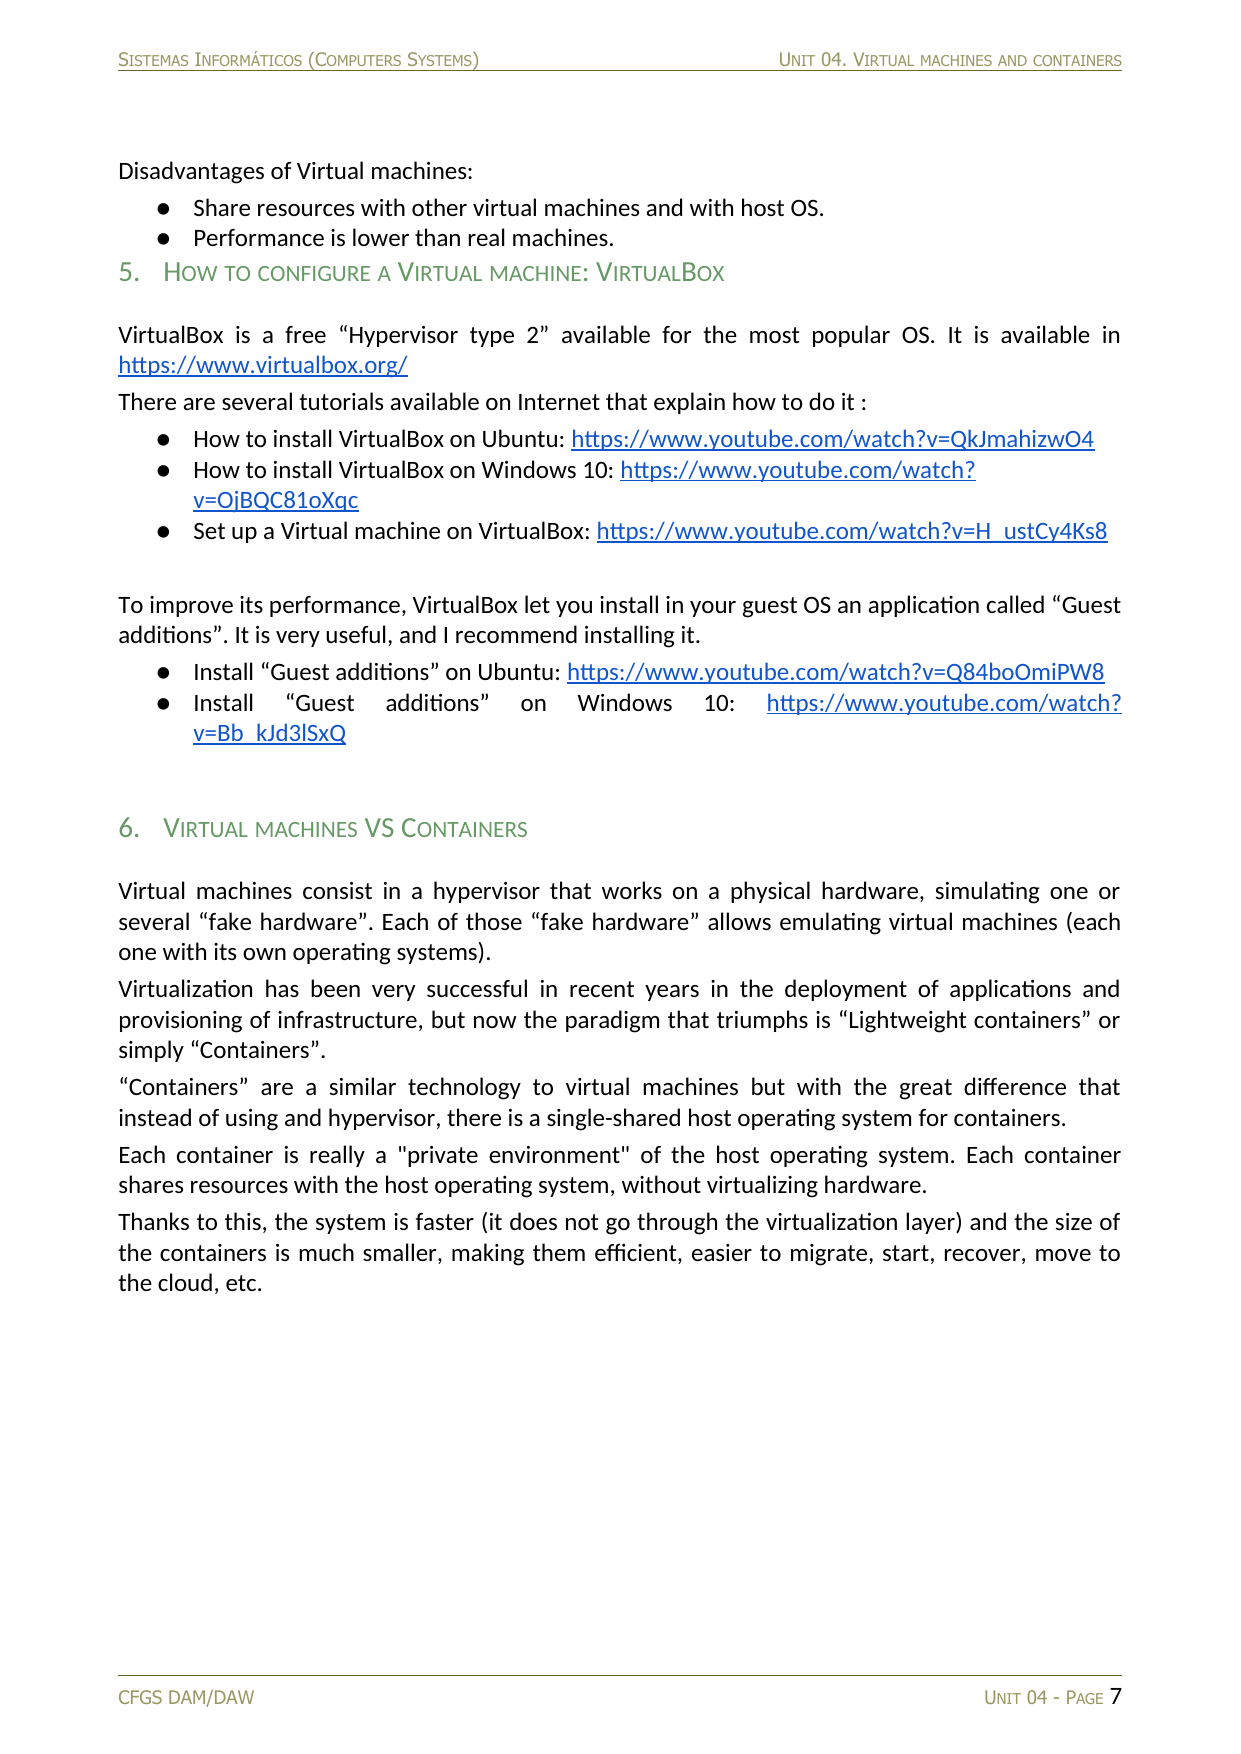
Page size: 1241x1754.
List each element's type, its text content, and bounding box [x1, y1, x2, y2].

text To improve its performance, VirtualBox let you install in your guest OS an application called “Guest additions”. It is very useful, and I recommend installing it. [118, 589, 1122, 650]
text “Containers” are a similar technology to virtual machines but with the great difference that instead of using and hypervisor, there is a single-shared host operating system for containers. [118, 1071, 1122, 1132]
list How to install VirtualBox on Ubuntu: https://www.youtube.com/watch?v=QkJmahizwO4 [156, 423, 1122, 454]
list Install “Guest additions” on Windows 10: https://www.youtube.com/watch?v=Bb_kJd3lSxQ [156, 687, 1122, 748]
list How to install VirtualBox on Windows 10: https://www.youtube.com/watch?v=OjBQC81oXqc [156, 454, 1122, 515]
list Share resources with other virtual machines and with host OS. [156, 192, 1122, 222]
text Each container is really a "private environment" of the host operating system. Each container shares resources with the host operating system, without virtualizing hardware. [118, 1139, 1122, 1200]
text There are several tutorials available on Internet that explain how to do it : [118, 386, 1122, 417]
subtitle How to configure a Virtual machine: VirtualBox [118, 253, 1122, 289]
subtitle Virtual machines VS Containers [118, 809, 1122, 845]
list Performance is lower than real machines. [156, 222, 1122, 253]
text Thanks to this, the system is faster (it does not go through the virtualization layer) and the size of the containers is much smaller, making them efficient, easier to migrate, start, recover, move to the cloud, etc. [118, 1206, 1122, 1298]
text Disadvantages of Virtual machines: [118, 155, 1122, 186]
text Virtualization has been very successful in recent years in the deployment of applications and provisioning of infrastructure, but now the paradigm that triumphs is “Lightweight containers” or simply “Containers”. [118, 973, 1122, 1065]
text Virtual machines consist in a hypervisor that works on a physical hardware, simulating one or several “fake hardware”. Each of those “fake hardware” allows emulating virtual machines (each one with its own operating systems). [118, 875, 1122, 967]
list Install “Guest additions” on Ubuntu: https://www.youtube.com/watch?v=Q84boOmiPW8 [156, 656, 1122, 687]
text VirtualBox is a free “Hypervisor type 2” available for the most popular OS. It is available in https://www.virtualbox.org/ [118, 319, 1122, 380]
list Set up a Virtual machine on VirtualBox: https://www.youtube.com/watch?v=H_ustCy4Ks8 [156, 515, 1122, 545]
